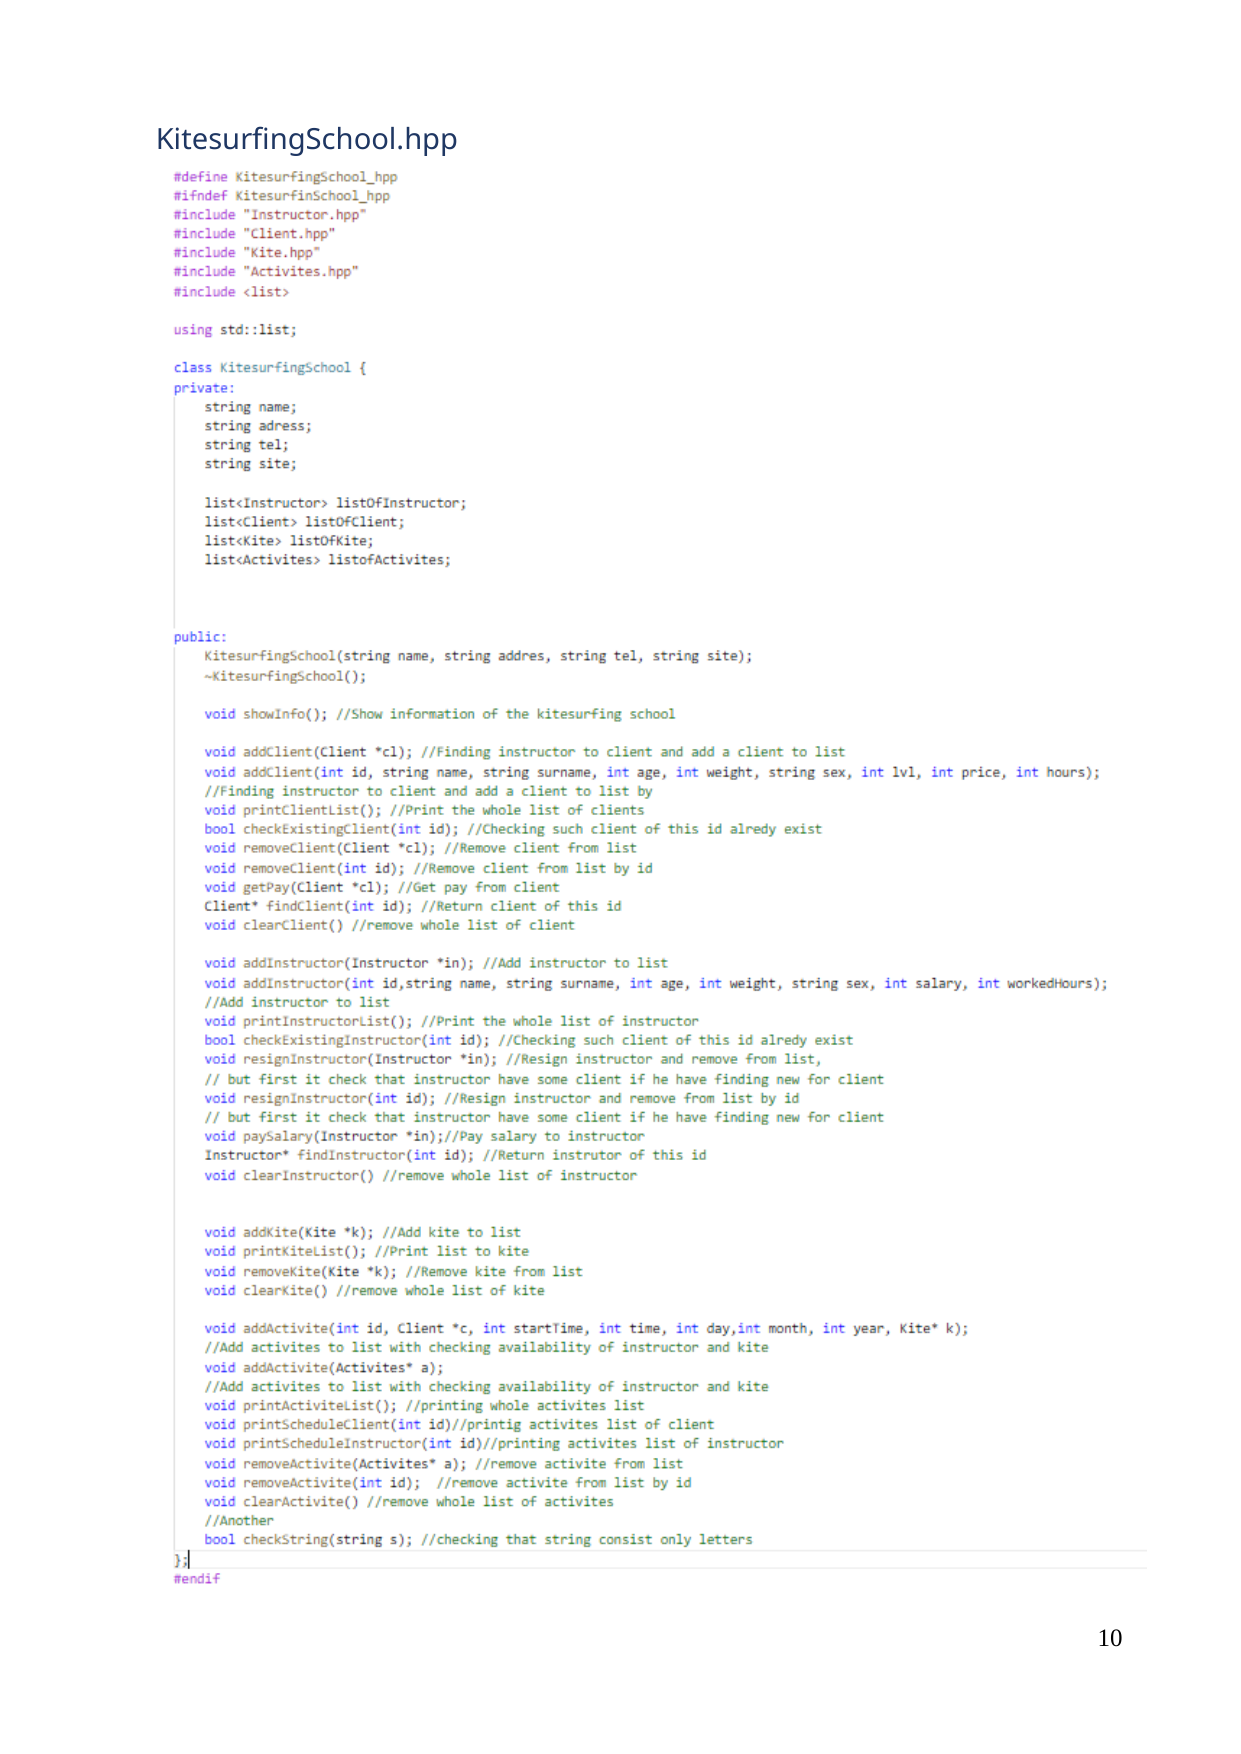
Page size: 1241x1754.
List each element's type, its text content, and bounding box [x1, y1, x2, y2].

subtitle KitesurfingSchool.hpp [118, 118, 1122, 158]
picture [168, 170, 1147, 1588]
